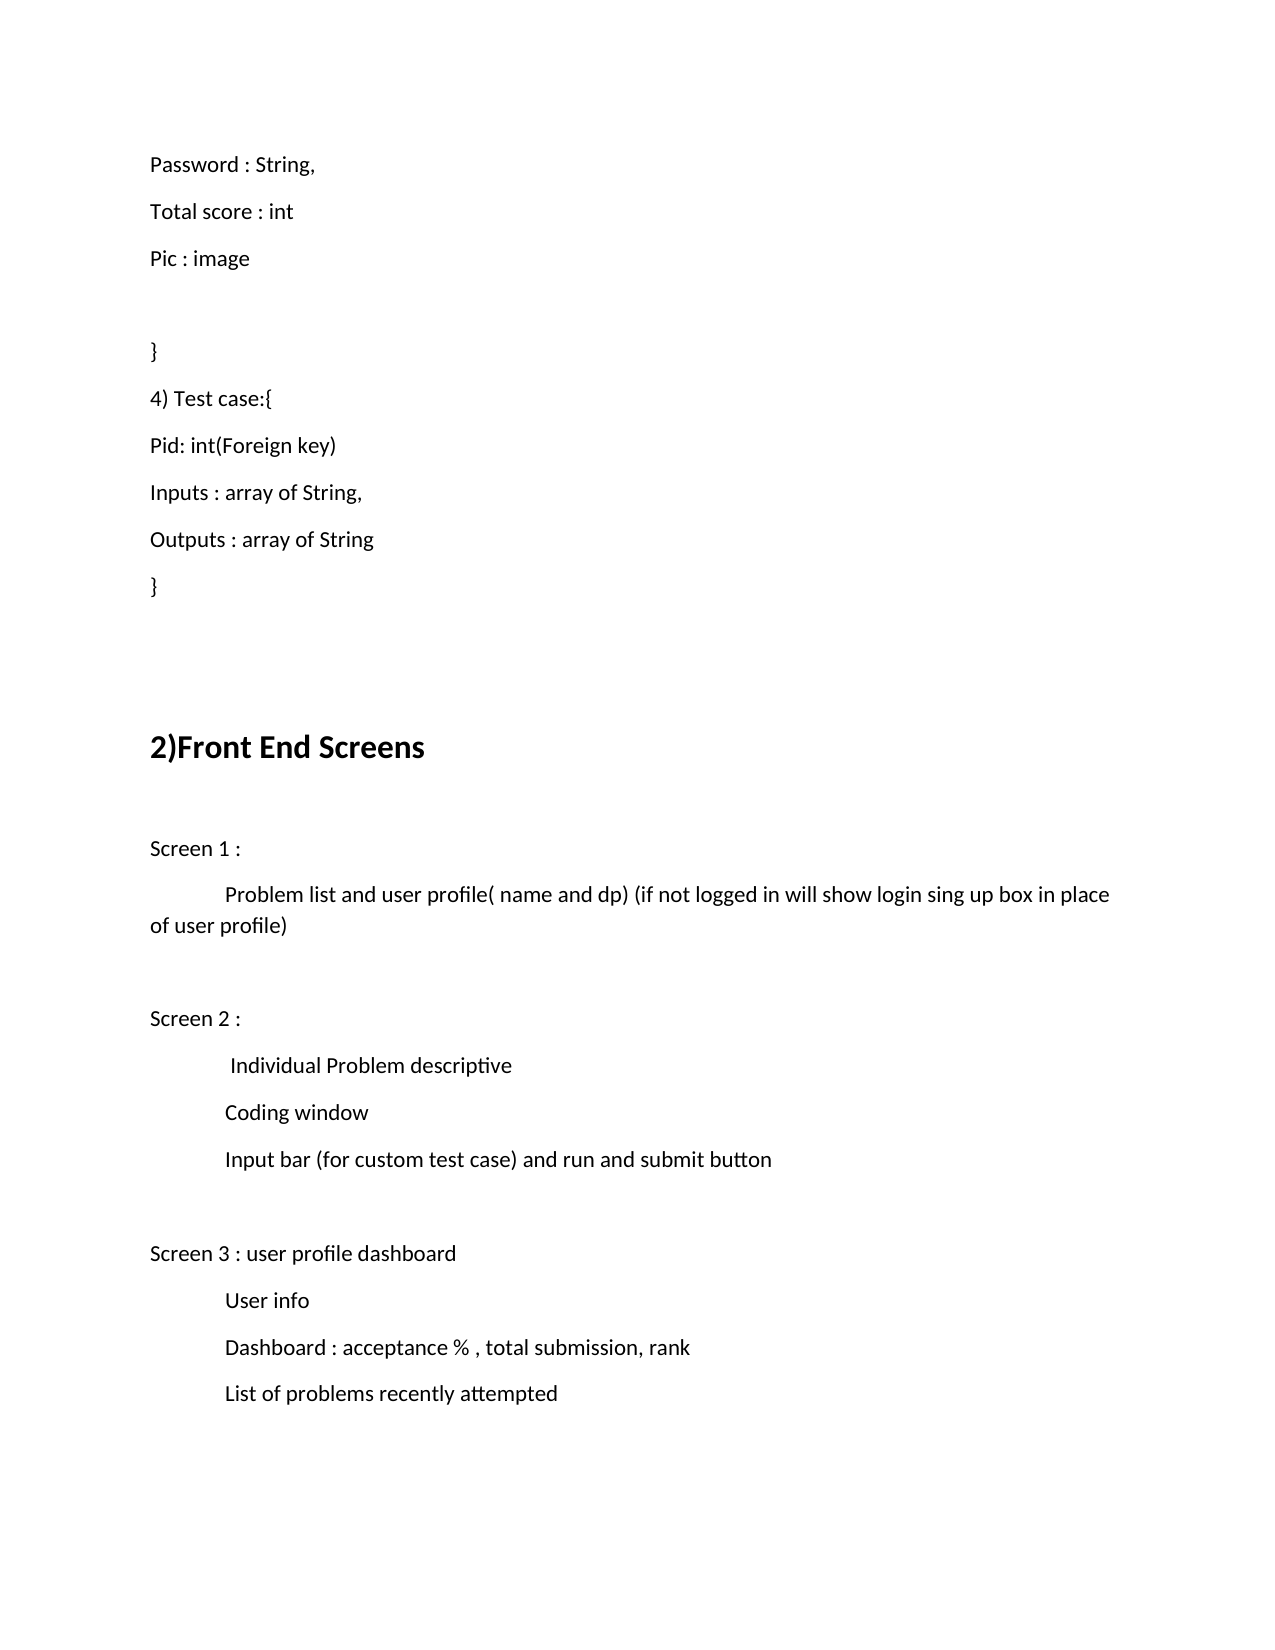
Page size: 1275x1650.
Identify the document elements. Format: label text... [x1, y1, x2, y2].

text Total score : int [150, 197, 1125, 225]
text Screen 2 : [150, 1004, 1125, 1033]
text List of problems recently attempted [150, 1379, 1125, 1408]
text 2)Front End Screens [150, 726, 1125, 767]
text Input bar (for custom test case) and run and submit button [150, 1145, 1125, 1173]
text 4) Test case:{ [150, 384, 1125, 412]
text Inputs : array of String, [150, 478, 1125, 506]
text Pic : image [150, 244, 1125, 272]
text Screen 3 : user profile dashboard [150, 1239, 1125, 1267]
text Problem list and user profile( name and dp) (if not logged in will show login sing up box in place of user profile) [150, 881, 1125, 939]
text Dashboard : acceptance % , total submission, rank [150, 1333, 1125, 1361]
text Screen 1 : [150, 834, 1125, 862]
text Individual Problem descriptive [150, 1051, 1125, 1079]
text } [150, 337, 1125, 366]
text Coding window [150, 1098, 1125, 1126]
text Pid: int(Foreign key) [150, 431, 1125, 459]
text } [150, 572, 1125, 600]
text User info [150, 1286, 1125, 1314]
text Password : String, [150, 150, 1125, 178]
text Outputs : array of String [150, 525, 1125, 553]
